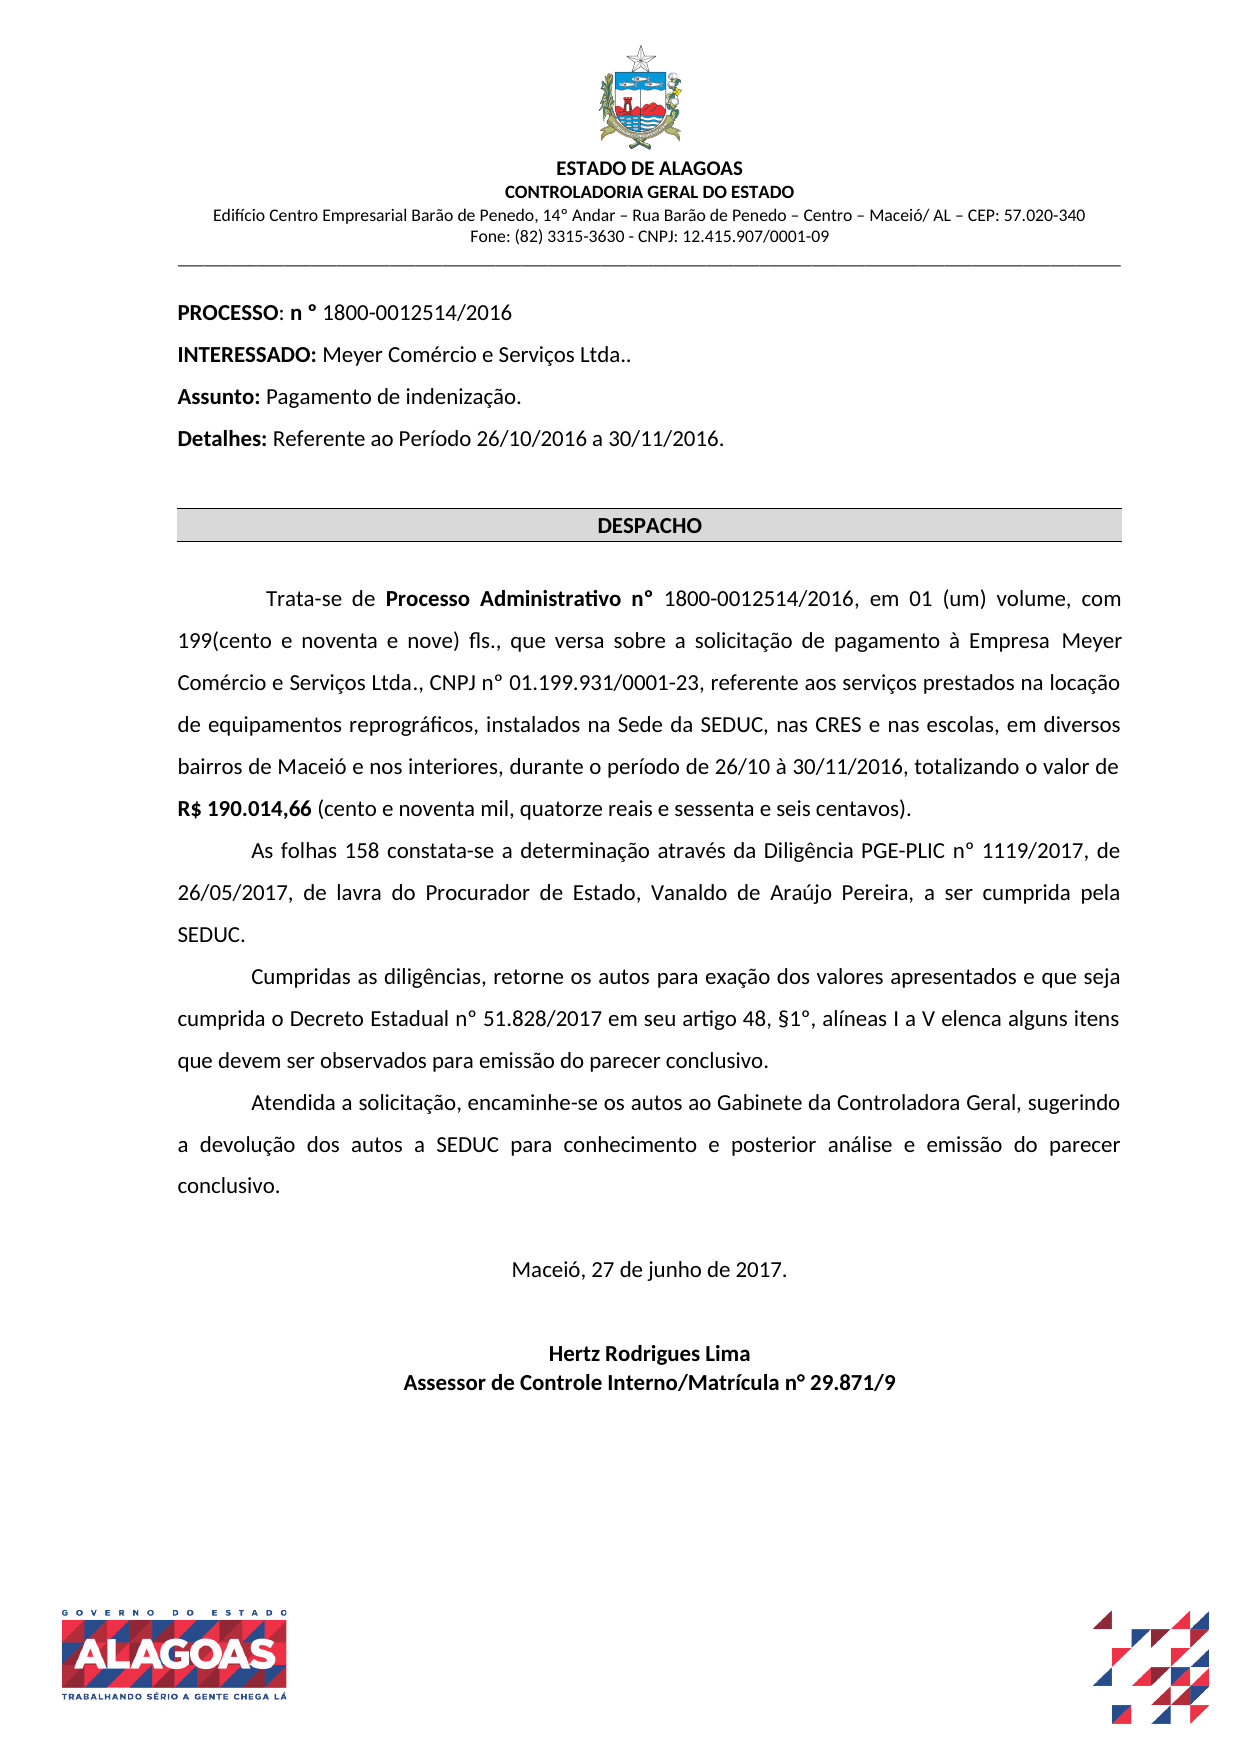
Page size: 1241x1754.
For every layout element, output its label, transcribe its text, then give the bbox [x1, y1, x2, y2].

text Maceió, 27 de junho de 2017. [177, 1256, 1122, 1284]
text Hertz Rodrigues Lima [177, 1339, 1122, 1368]
text Atendida a solicitação, encaminhe-se os autos ao Gabinete da Controladora Geral, sugerindo a devolução dos autos a SEDUC para conhecimento e posterior análise e emissão do parecer conclusivo. [177, 1088, 1122, 1200]
picture [598, 45, 682, 150]
text INTERESSADO: Meyer Comércio e Serviços Ltda.. [177, 340, 1122, 368]
text Assessor de Controle Interno/Matrícula n° 29.871/9 [177, 1368, 1122, 1396]
text PROCESSO: n º 1800-0012514/2016 [177, 298, 1122, 326]
text Cumpridas as diligências, retorne os autos para exação dos valores apresentados e que seja cumprida o Decreto Estadual nº 51.828/2017 em seu artigo 48, §1º, alíneas I a V elenca alguns itens que devem ser observados para emissão do parecer conclusivo. [177, 962, 1122, 1074]
text Detalhes: Referente ao Período 26/10/2016 a 30/11/2016. [177, 424, 1122, 452]
text DESPACHO [177, 509, 1122, 541]
text Trata-se de Processo Administrativo nº 1800-0012514/2016, em 01 (um) volume, com 199(cento e noventa e nove) fls., que versa sobre a solicitação de pagamento à Empresa Meyer Comércio e Serviços Ltda., CNPJ nº 01.199.931/0001-23, referente aos serviços prestados na locação de equipamentos reprográficos, instalados na Sede da SEDUC, nas CRES e nas escolas, em diversos bairros de Maceió e nos interiores, durante o período de 26/10 à 30/11/2016, totalizando o valor de R$ 190.014,66 (cento e noventa mil, quatorze reais e sessenta e seis centavos). [177, 584, 1122, 822]
text As folhas 158 constata-se a determinação através da Diligência PGE-PLIC nº 1119/2017, de 26/05/2017, de lavra do Procurador de Estado, Vanaldo de Araújo Pereira, a ser cumprida pela SEDUC. [177, 836, 1122, 948]
picture [1092, 1610, 1209, 1724]
text Assunto: Pagamento de indenização. [177, 382, 1122, 410]
picture [61, 1610, 287, 1700]
